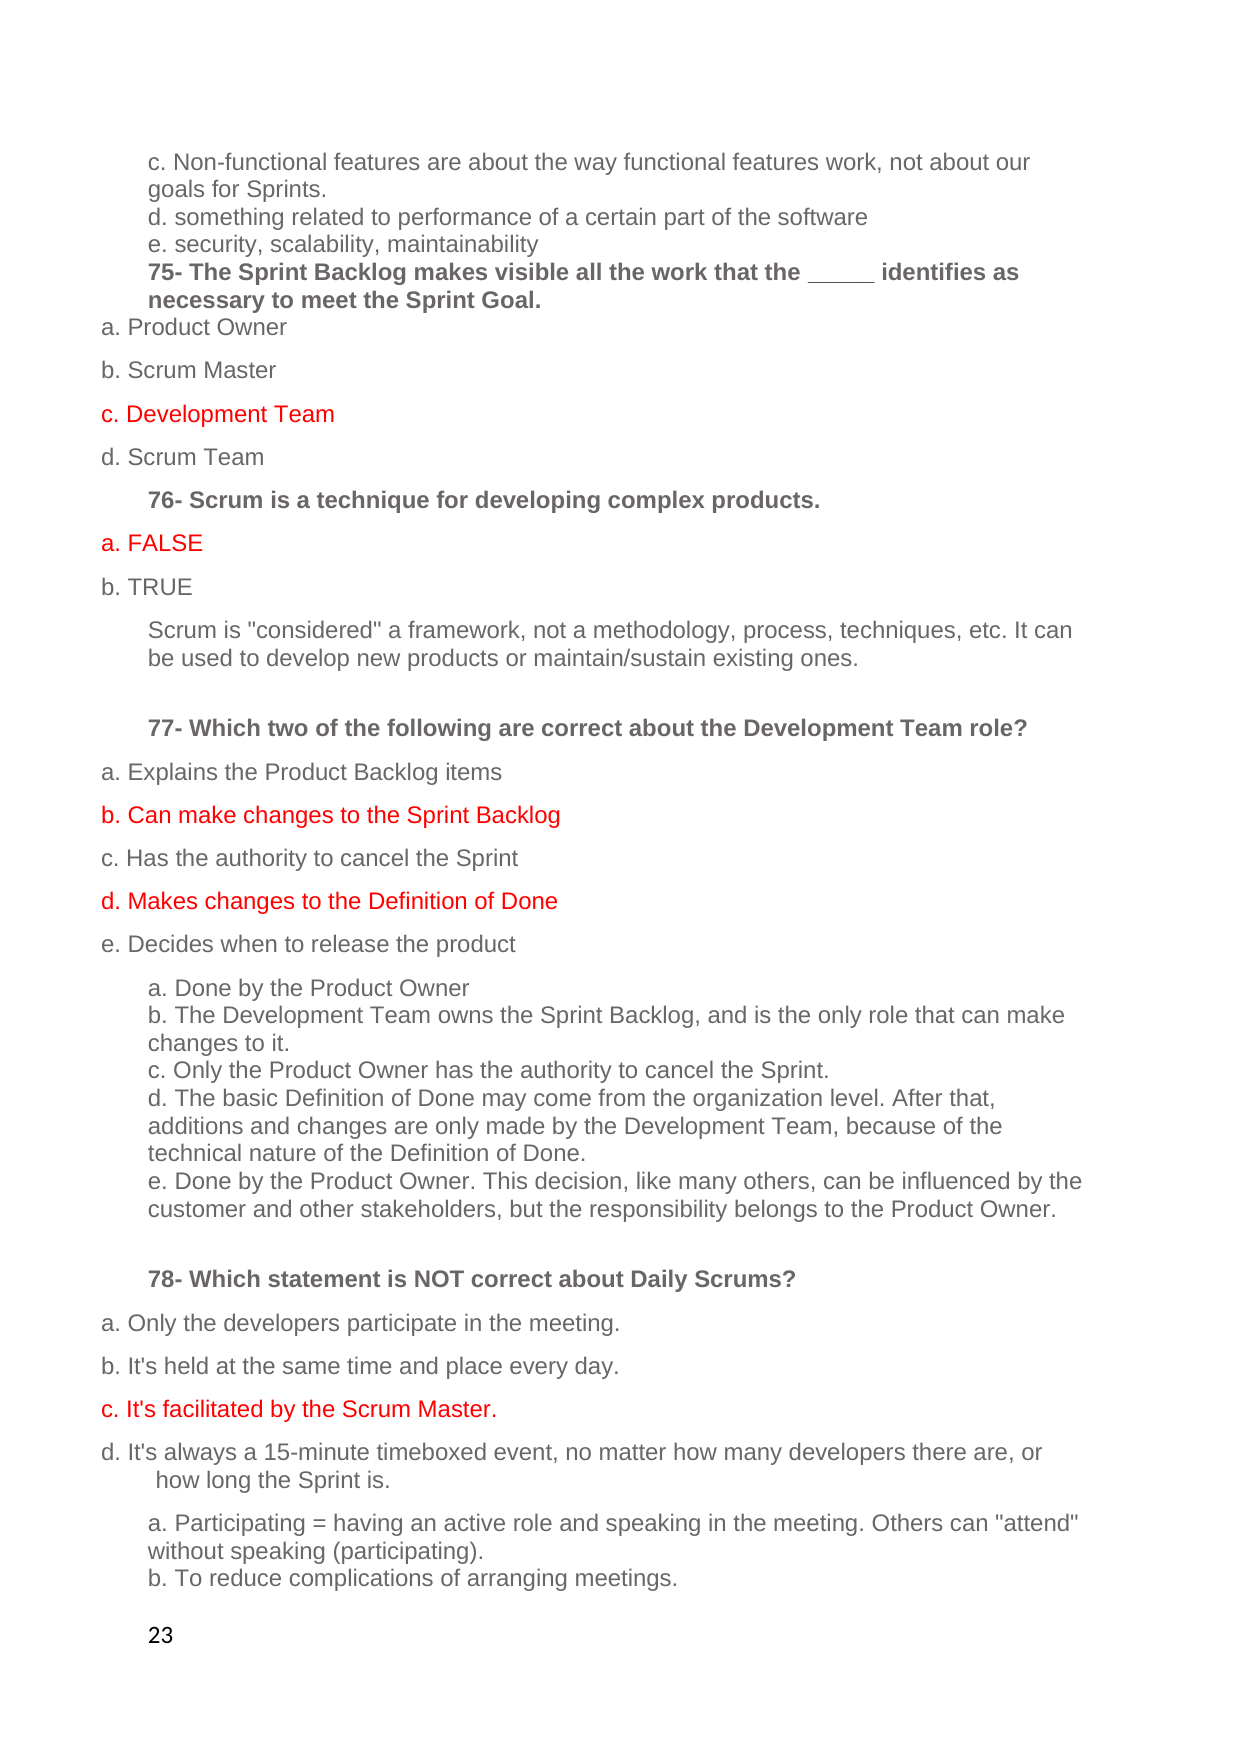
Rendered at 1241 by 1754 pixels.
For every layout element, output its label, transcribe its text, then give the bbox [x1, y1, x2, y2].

text b. Can make changes to the Sprint Backlog [101, 801, 1093, 828]
text c. Development Team [101, 400, 1093, 427]
text d. Scrum Team [101, 443, 1093, 471]
text b. It's held at the same time and place every day. [101, 1352, 1093, 1379]
text 76- Scrum is a technique for developing complex products. [148, 486, 1093, 514]
text d. It's always a 15-minute timeboxed event, no matter how many developers there are, or how long the Sprint is. [101, 1438, 1093, 1493]
text a. Done by the Product Owner b. The Development Team owns the Sprint Backlog, and is the only role that can make changes to it. c. Only the Product Owner has the authority to cancel the Sprint. d. The basic Definition of Done may come from the organization level. After that, additions and changes are only made by the Development Team, because of the technical nature of the Definition of Done. e. Done by the Product Owner. This decision, like many others, can be influenced by the customer and other stakeholders, but the responsibility belongs to the Product Owner. [148, 974, 1093, 1222]
text a. Only the developers participate in the meeting. [101, 1308, 1093, 1336]
text 78- Which statement is NOT correct about Daily Scrums? [148, 1265, 1093, 1293]
text e. Decides when to release the product [101, 930, 1093, 958]
text a. Explains the Product Backlog items [101, 757, 1093, 785]
text b. Scrum Master [101, 356, 1093, 384]
text c. It's facilitated by the Scrum Master. [101, 1395, 1093, 1423]
text a. FALSE [101, 529, 1093, 557]
text b. TRUE [101, 573, 1093, 600]
text Scrum is "considered" a framework, not a methodology, process, techniques, etc. It can be used to develop new products or maintain/sustain existing ones. [148, 616, 1093, 671]
text 77- Which two of the following are correct about the Development Team role? [148, 714, 1093, 742]
text 75- The Sprint Backlog makes visible all the work that the _____ identifies as necessary to meet the Sprint Goal. [148, 258, 1093, 313]
text a. Product Owner [101, 313, 1093, 341]
text c. Has the authority to cancel the Sprint [101, 844, 1093, 872]
text d. Makes changes to the Definition of Done [101, 887, 1093, 915]
